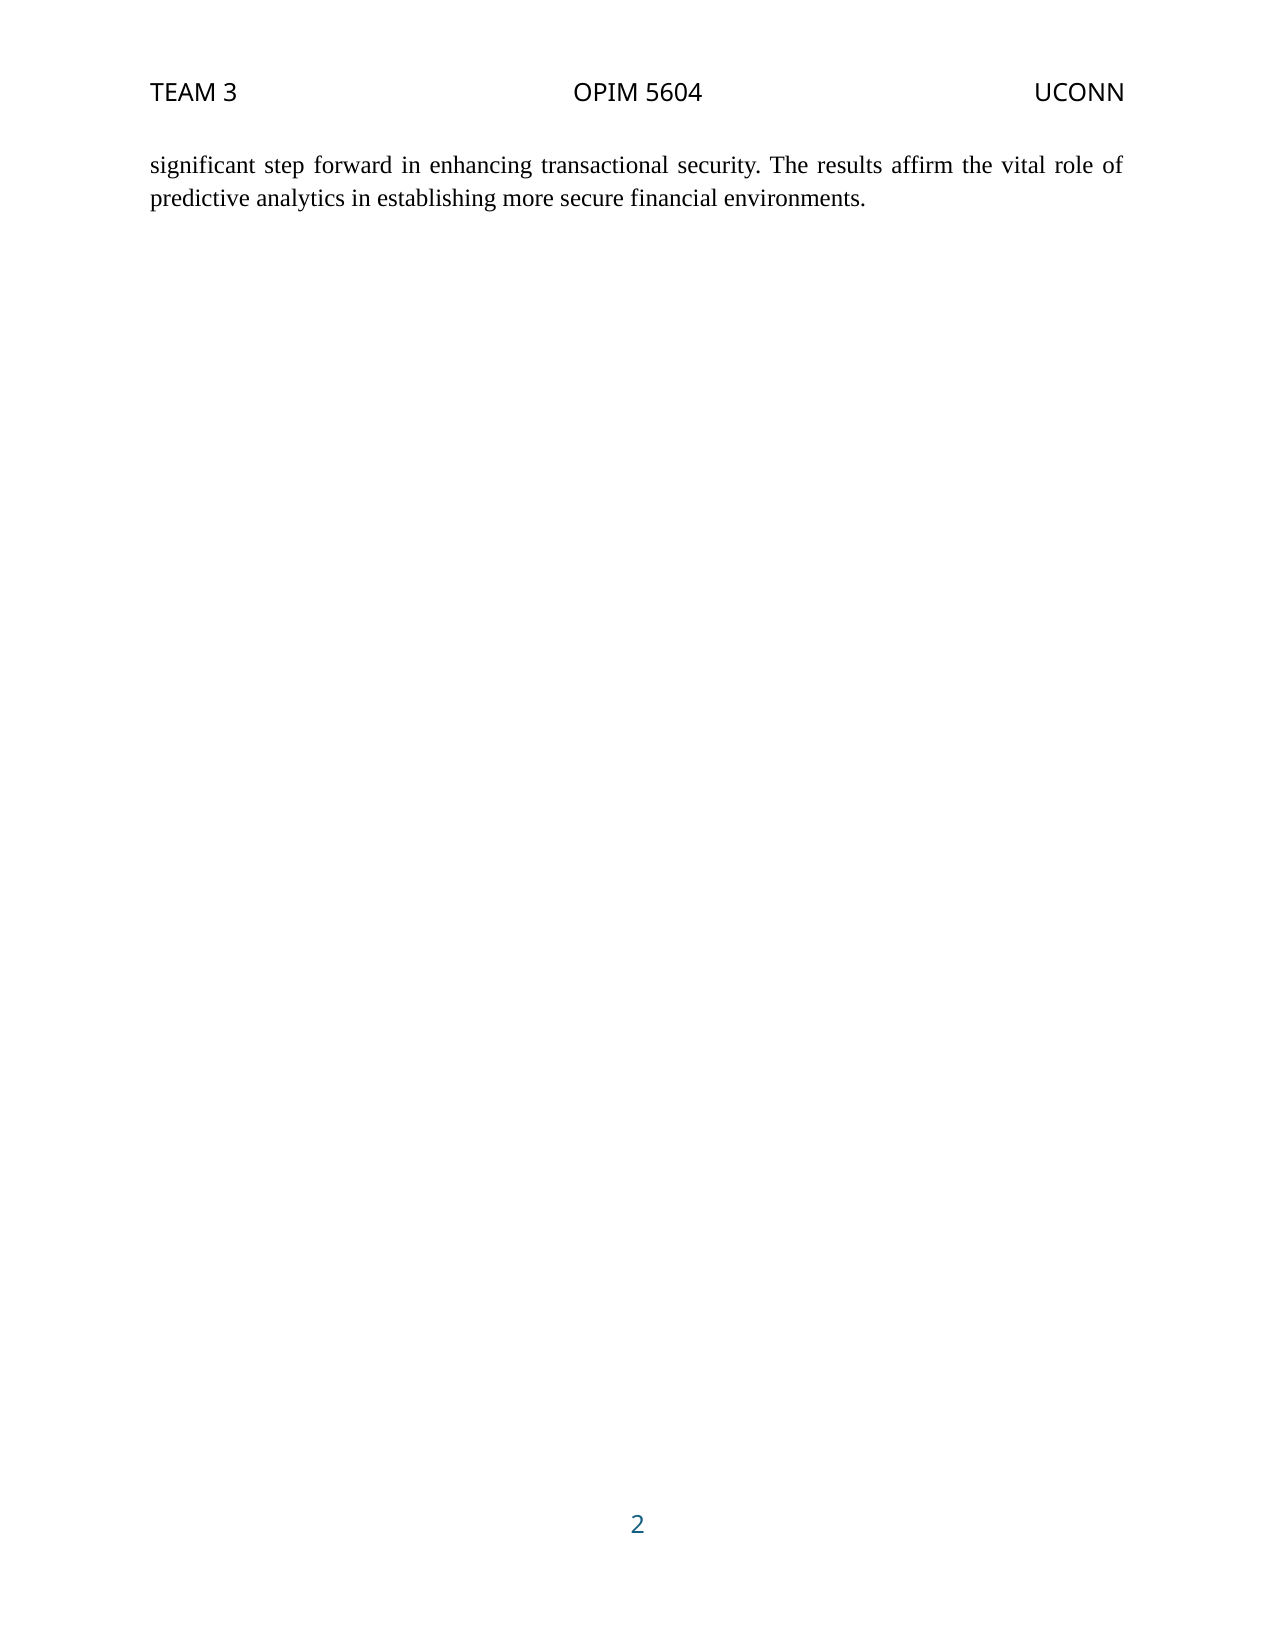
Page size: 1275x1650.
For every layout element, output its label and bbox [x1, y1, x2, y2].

text [150, 150, 1125, 212]
